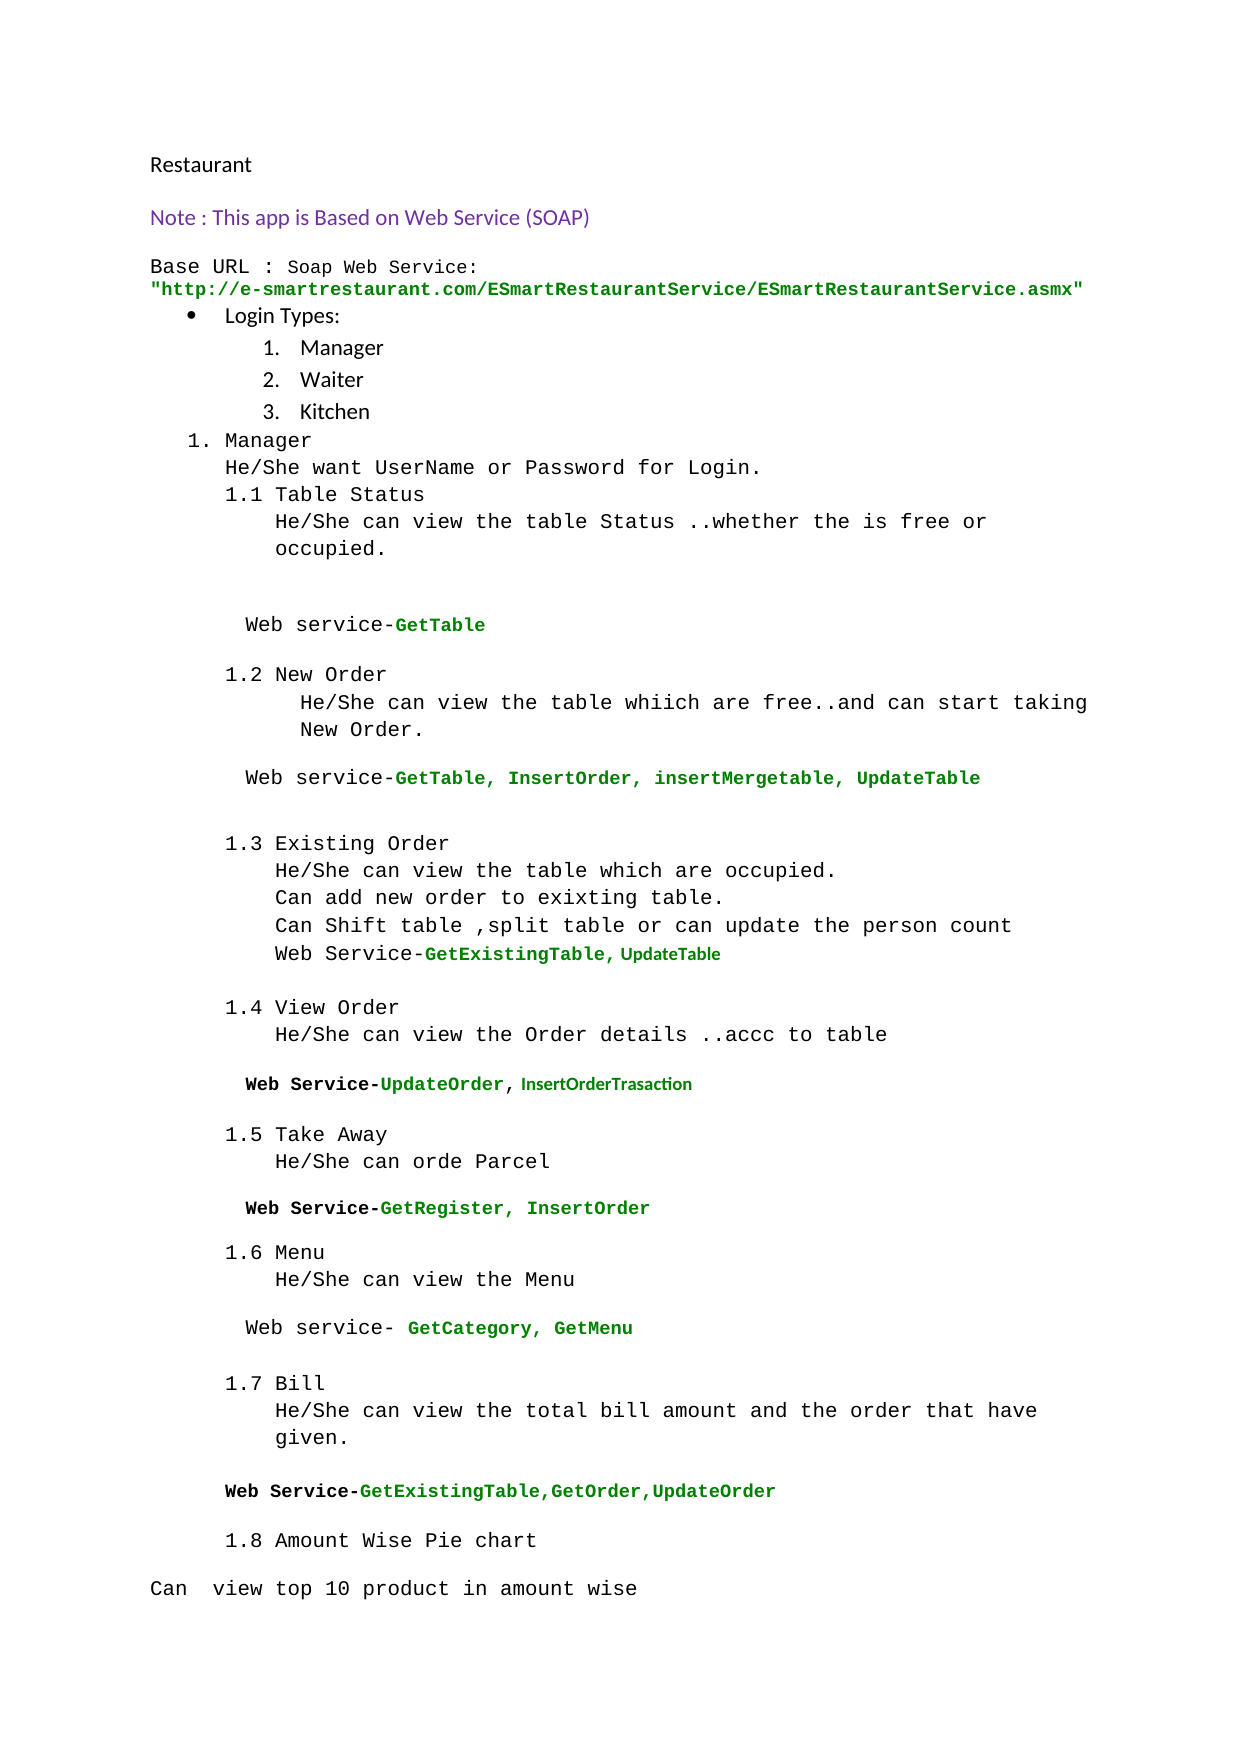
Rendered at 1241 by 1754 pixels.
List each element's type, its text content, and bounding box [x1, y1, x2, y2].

list View Order [225, 997, 1090, 1021]
text "http://e-smartrestaurant.com/ESmartRestaurantService/ESmartRestaurantService.asmx" [150, 280, 1090, 301]
list Manager [262, 333, 1090, 361]
list He/She can view the Menu [275, 1269, 1090, 1292]
list Bill [225, 1373, 1090, 1396]
list He/She can view the total bill amount and the order that have given. [275, 1400, 1090, 1451]
list Web Service-GetExistingTable, UpdateTable [275, 942, 1090, 966]
list He/She want UserName or Password for Login. [225, 457, 1090, 481]
list Can Shift table ,split table or can update the person count [275, 914, 1090, 938]
text Web Service-UpdateOrder, InsertOrderTrasaction [150, 1072, 1090, 1097]
text Web service-GetTable [150, 614, 1090, 637]
text Web Service-GetRegister, InsertOrder [150, 1199, 1090, 1220]
list Existing Order [225, 833, 1090, 857]
list Table Status [225, 484, 1090, 508]
text Restaurant [150, 150, 1090, 178]
text Web service- GetCategory, GetMenu [150, 1317, 1090, 1341]
list Waiter [262, 365, 1090, 393]
list Login Types: [187, 301, 1090, 329]
list Amount Wise Pie chart [225, 1530, 1090, 1553]
list He/She can view the table whiich are free..and can start taking New Order. [300, 692, 1090, 742]
list Can add new order to exixting table. [275, 887, 1090, 911]
list Manager [187, 430, 1090, 453]
text Base URL : Soap Web Service: [150, 256, 1090, 280]
text Web service-GetTable, InsertOrder, insertMergetable, UpdateTable [150, 767, 1090, 791]
list Take Away [225, 1124, 1090, 1148]
list Menu [225, 1242, 1090, 1265]
text Note : This app is Based on Web Service (SOAP) [150, 203, 1090, 231]
list New Order [225, 664, 1090, 688]
list Web Service-GetExistingTable,GetOrder,UpdateOrder [225, 1481, 1090, 1503]
list He/She can view the table Status ..whether the is free or occupied. [275, 511, 1090, 562]
list He/She can view the Order details ..accc to table [275, 1024, 1090, 1048]
list He/She can view the table which are occupied. [275, 860, 1090, 884]
list He/She can orde Parcel [275, 1151, 1090, 1175]
list Kitchen [262, 397, 1090, 426]
text Can view top 10 product in amount wise [150, 1578, 1090, 1602]
